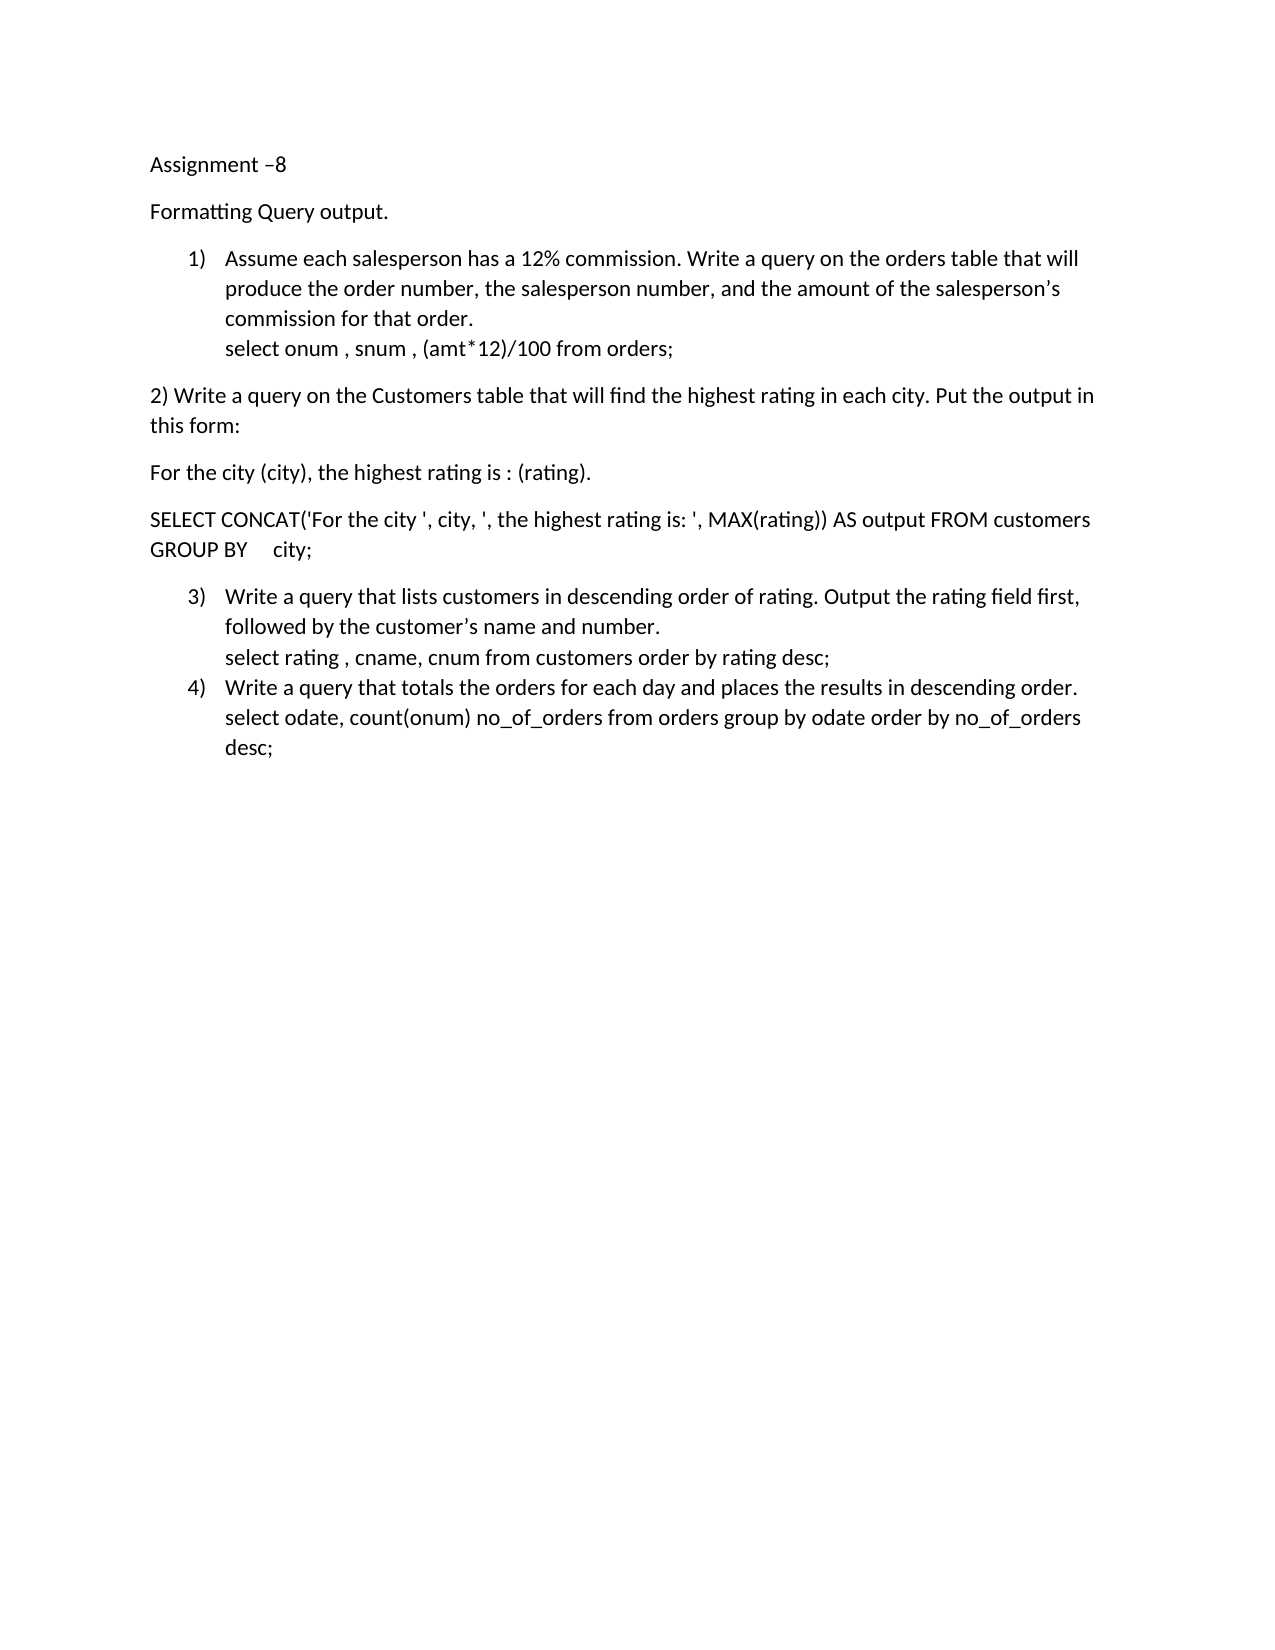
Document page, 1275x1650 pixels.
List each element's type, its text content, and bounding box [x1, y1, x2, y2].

list select onum , snum , (amt*12)/100 from orders; [225, 334, 1125, 362]
text 2) Write a query on the Customers table that will find the highest rating in each city. Put the output in this form: [150, 381, 1125, 439]
text Assignment –8 [150, 150, 1125, 178]
list Write a query that lists customers in descending order of rating. Output the rating field first, followed by the customer’s name and number. [187, 582, 1125, 641]
text For the city (city), the highest rating is : (rating). [150, 458, 1125, 486]
list Assume each salesperson has a 12% commission. Write a query on the orders table that will produce the order number, the salesperson number, and the amount of the salesperson’s commission for that order. [187, 244, 1125, 332]
list select odate, count(onum) no_of_orders from orders group by odate order by no_of_orders desc; [225, 703, 1125, 761]
list Write a query that totals the orders for each day and places the results in descending order. [187, 673, 1125, 701]
text SELECT CONCAT('For the city ', city, ', the highest rating is: ', MAX(rating)) AS output FROM customers GROUP BY city; [150, 505, 1125, 563]
list select rating , cname, cnum from customers order by rating desc; [225, 643, 1125, 671]
text Formatting Query output. [150, 197, 1125, 225]
